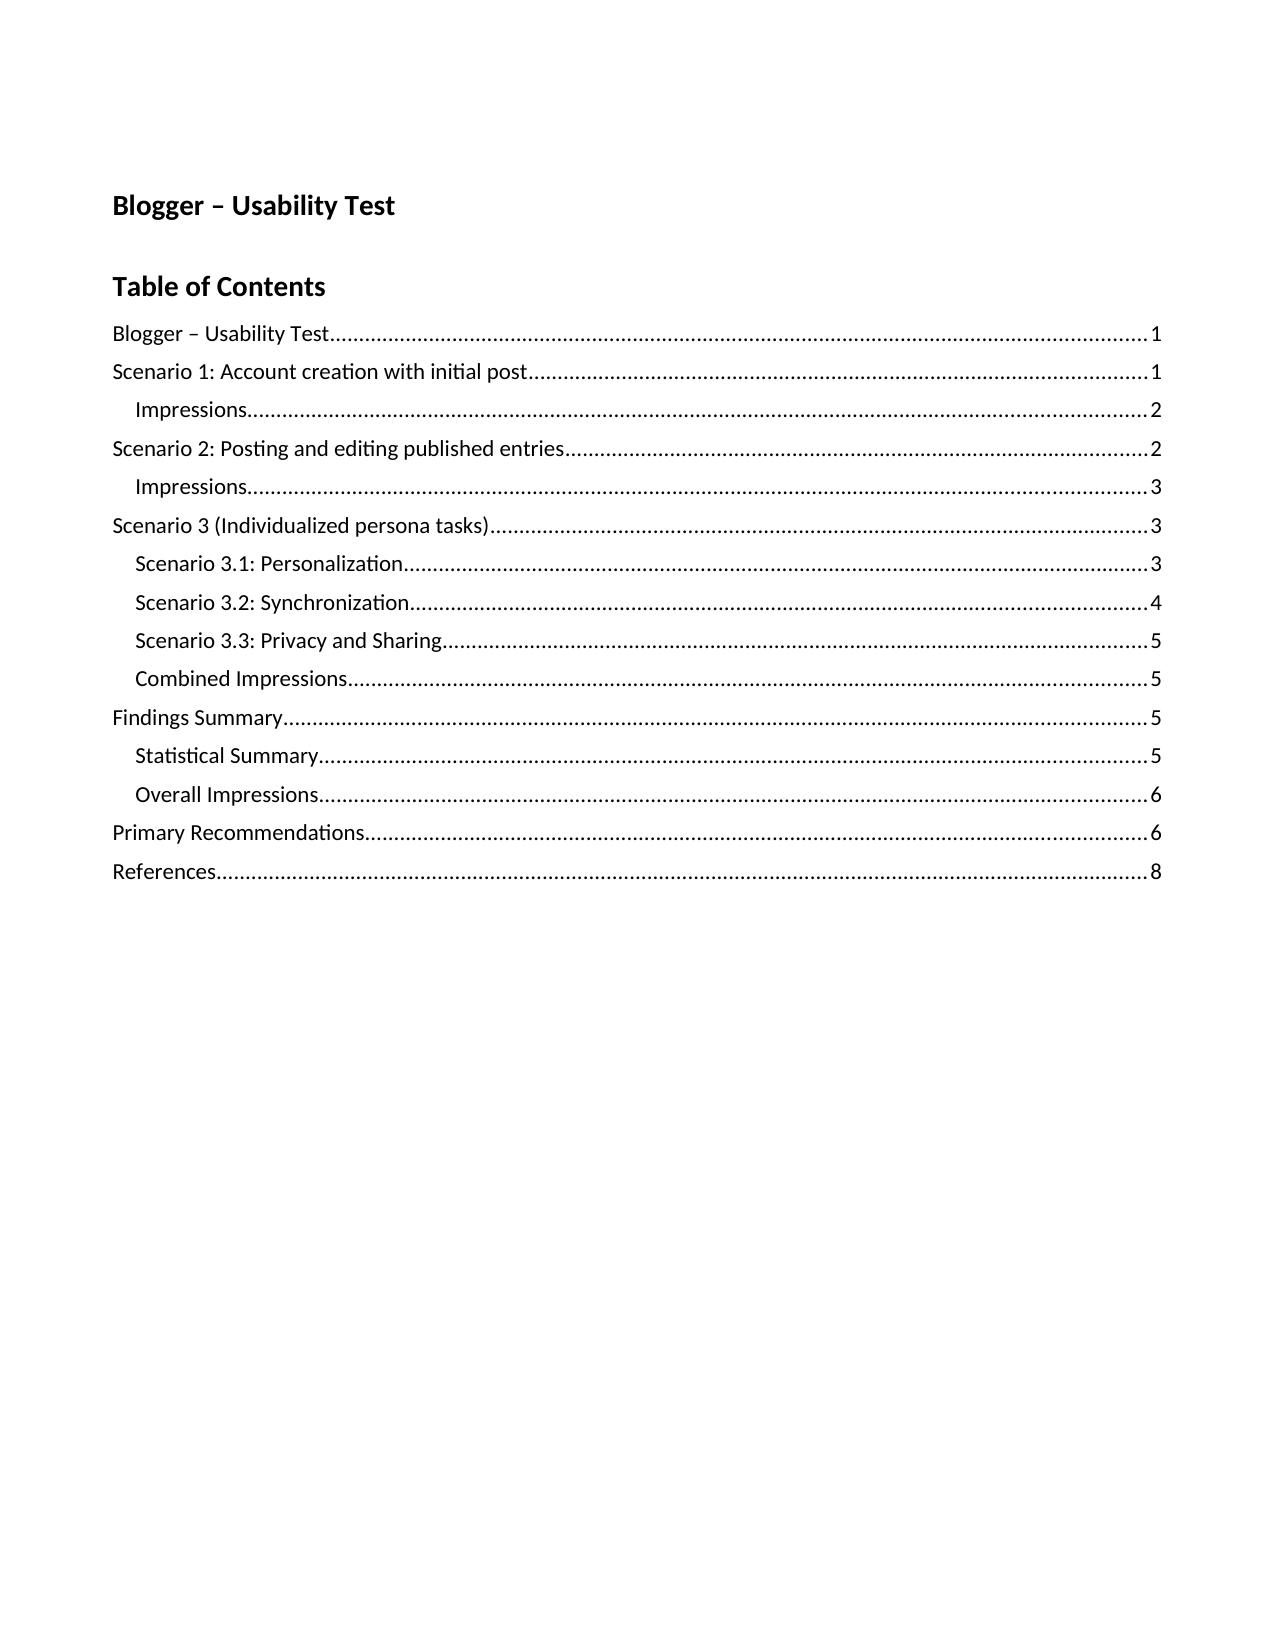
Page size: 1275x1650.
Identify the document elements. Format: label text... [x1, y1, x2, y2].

subtitle Blogger – Usability Test [112, 187, 1163, 223]
